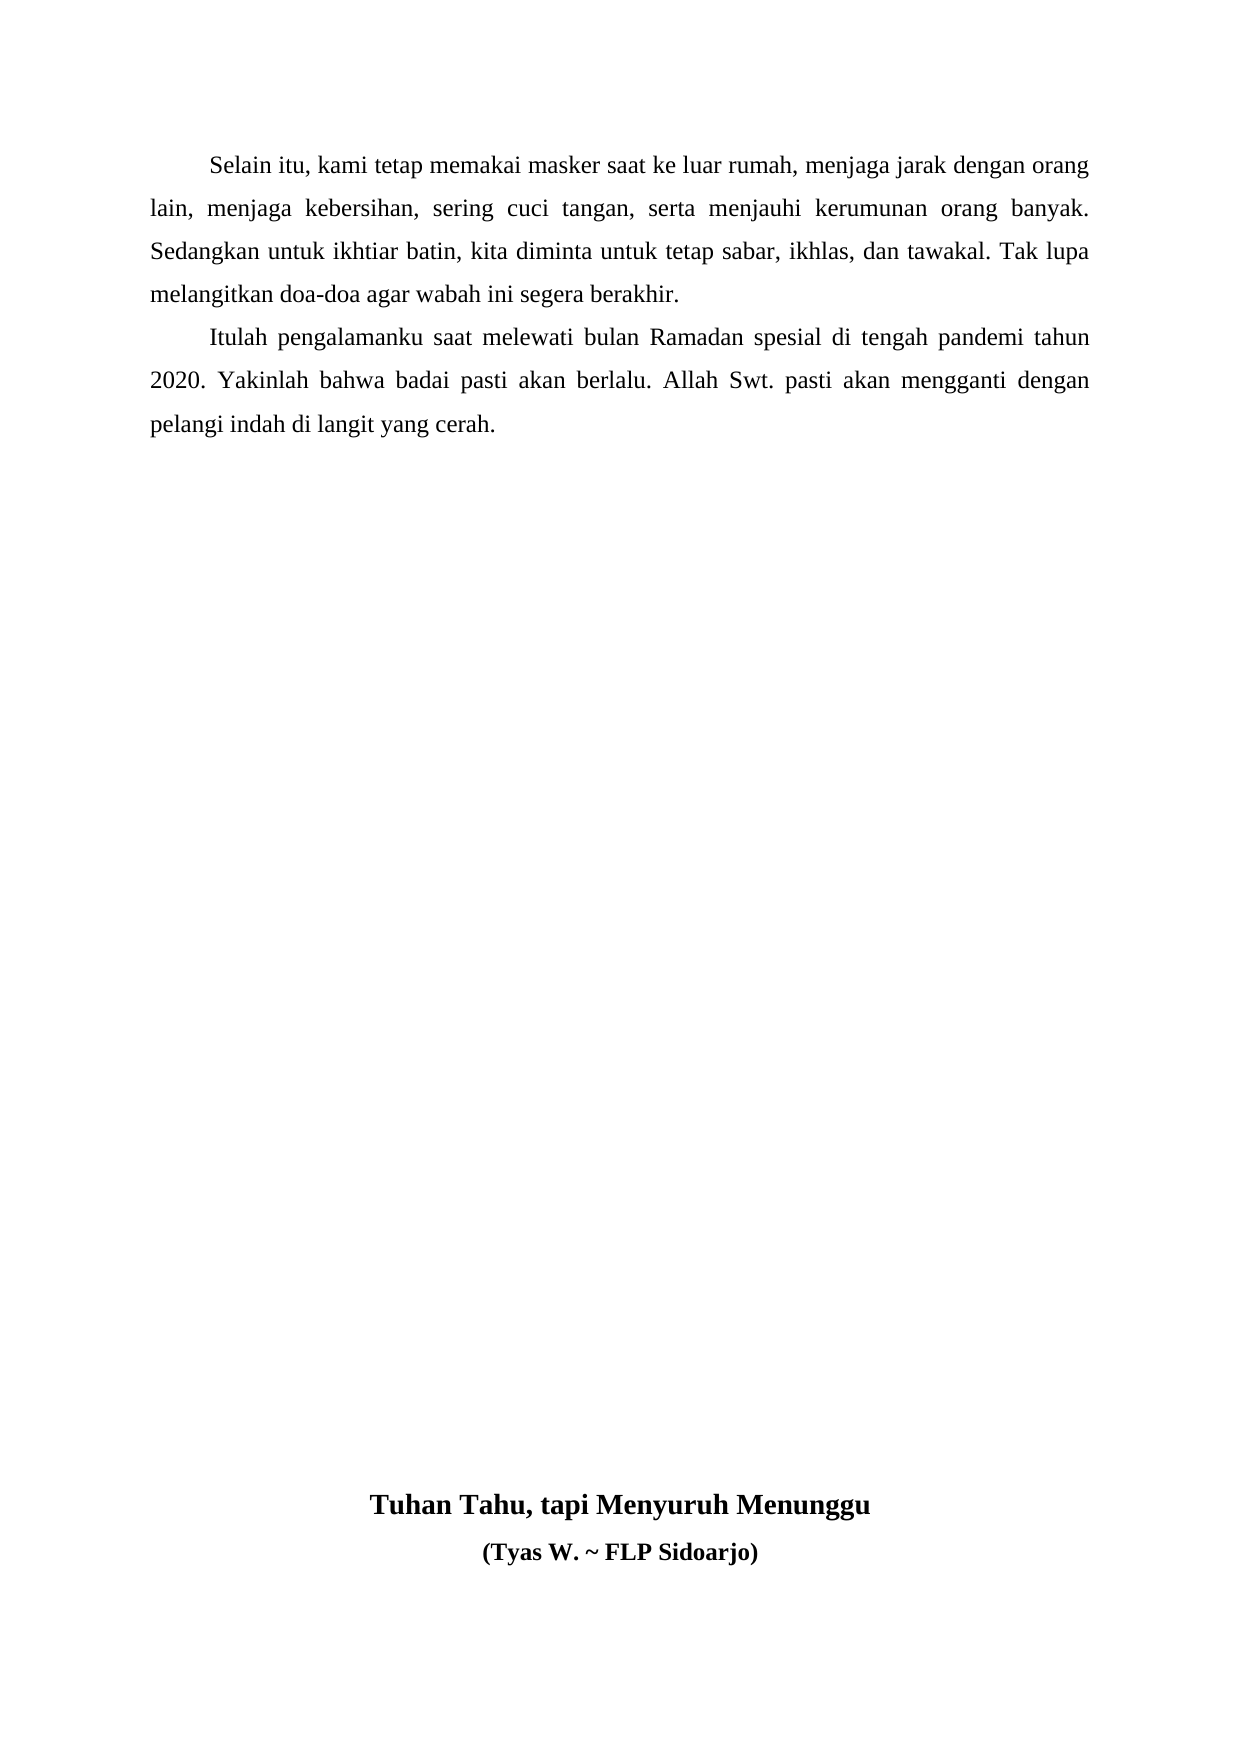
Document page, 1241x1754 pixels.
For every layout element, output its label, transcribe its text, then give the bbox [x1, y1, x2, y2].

text Itulah pengalamanku saat melewati bulan Ramadan spesial di tengah pandemi tahun 2020. Yakinlah bahwa badai pasti akan berlalu. Allah Swt. pasti akan mengganti dengan pelangi indah di langit yang cerah. [150, 322, 1090, 437]
text Selain itu, kami tetap memakai masker saat ke luar rumah, menjaga jarak dengan orang lain, menjaga kebersihan, sering cuci tangan, serta menjauhi kerumunan orang banyak. Sedangkan untuk ikhtiar batin, kita diminta untuk tetap sabar, ikhlas, dan tawakal. Tak lupa melangitkan doa-doa agar wabah ini segera berakhir. [150, 150, 1090, 308]
text (Tyas W. ~ FLP Sidoarjo) [150, 1537, 1090, 1566]
text Tuhan Tahu, tapi Menyuruh Menunggu [150, 1487, 1090, 1520]
